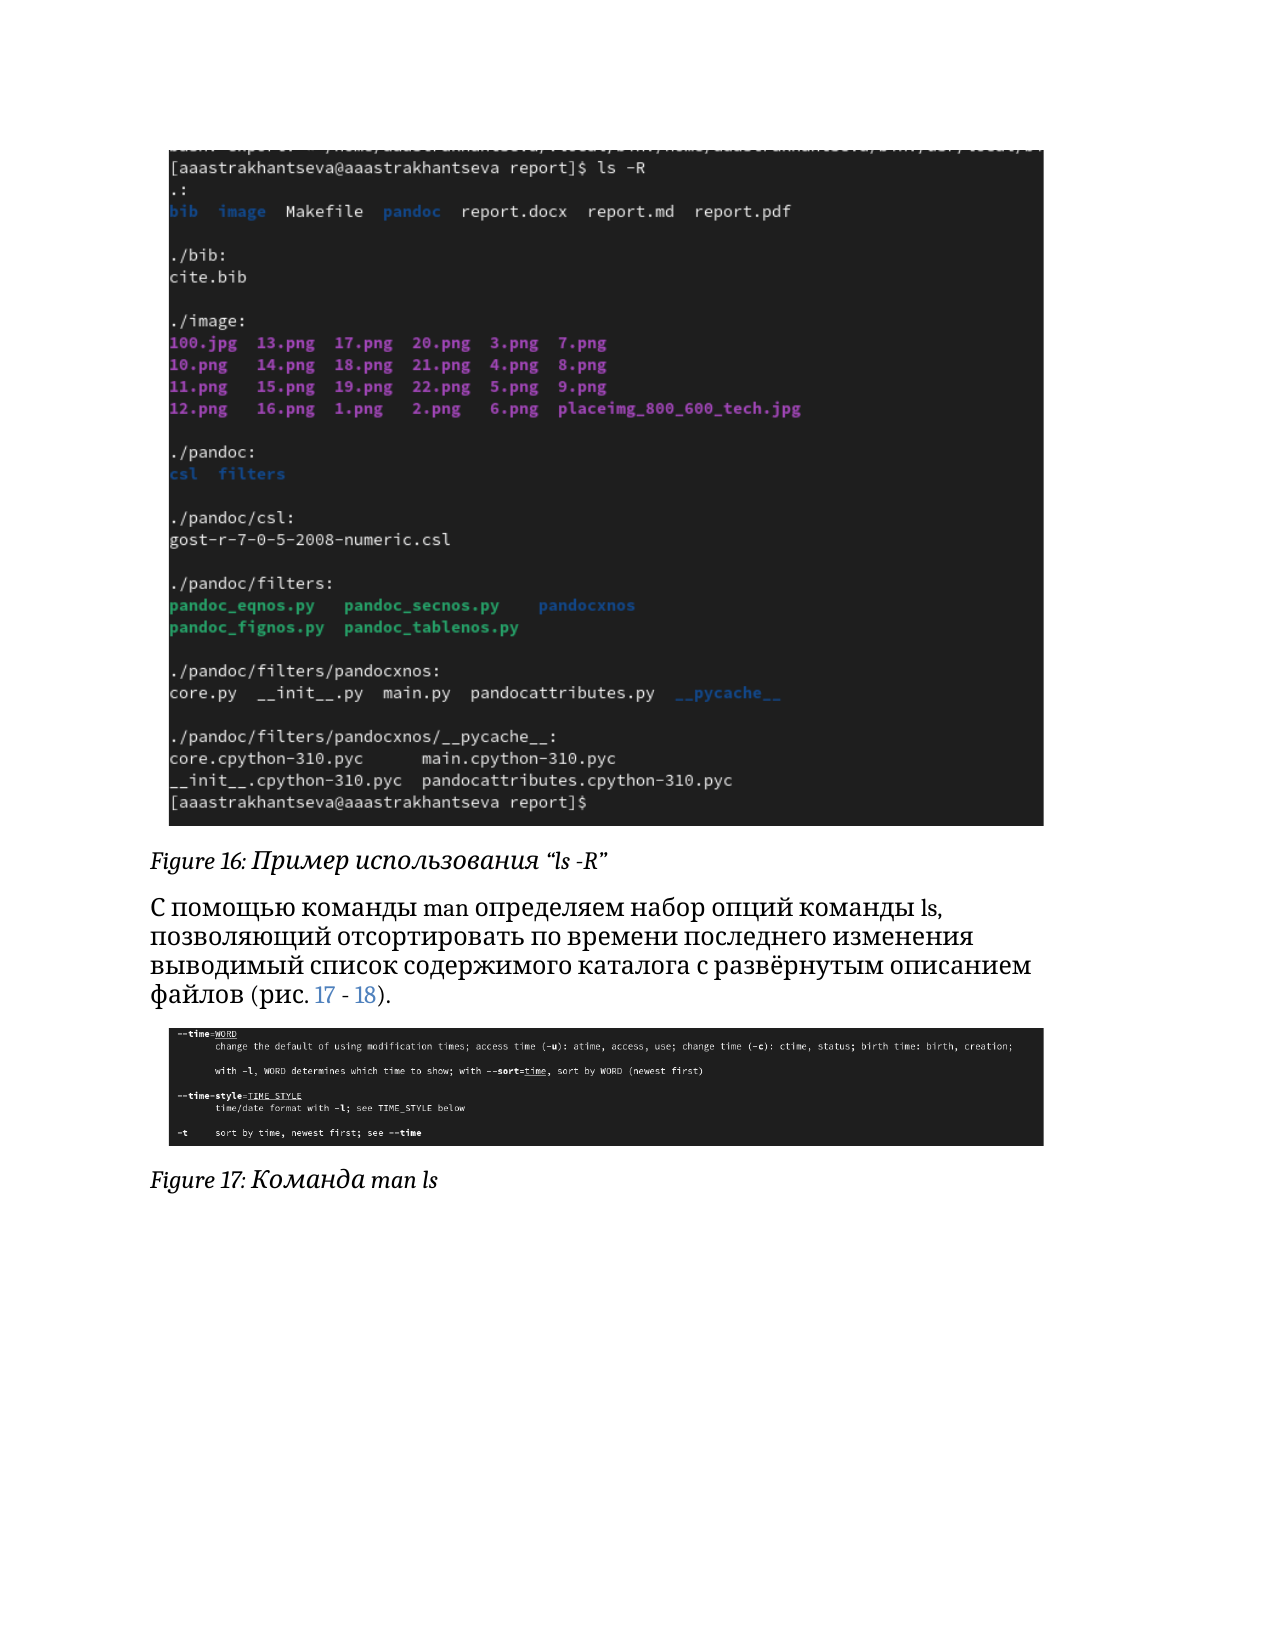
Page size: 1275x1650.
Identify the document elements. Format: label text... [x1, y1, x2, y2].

text С помощью команды man определяем набор опций команды ls, позволяющий отсортировать по времени последнего изменения выводимый список содержимого каталога с развёрнутым описанием файлов (рис. 17 - 18). [150, 894, 1125, 1009]
picture [168, 150, 1044, 826]
text Figure 17: Команда man ls [150, 1166, 1125, 1195]
picture [168, 1028, 1044, 1146]
text Figure 16: Пример использования “ls -R” [150, 847, 1125, 876]
